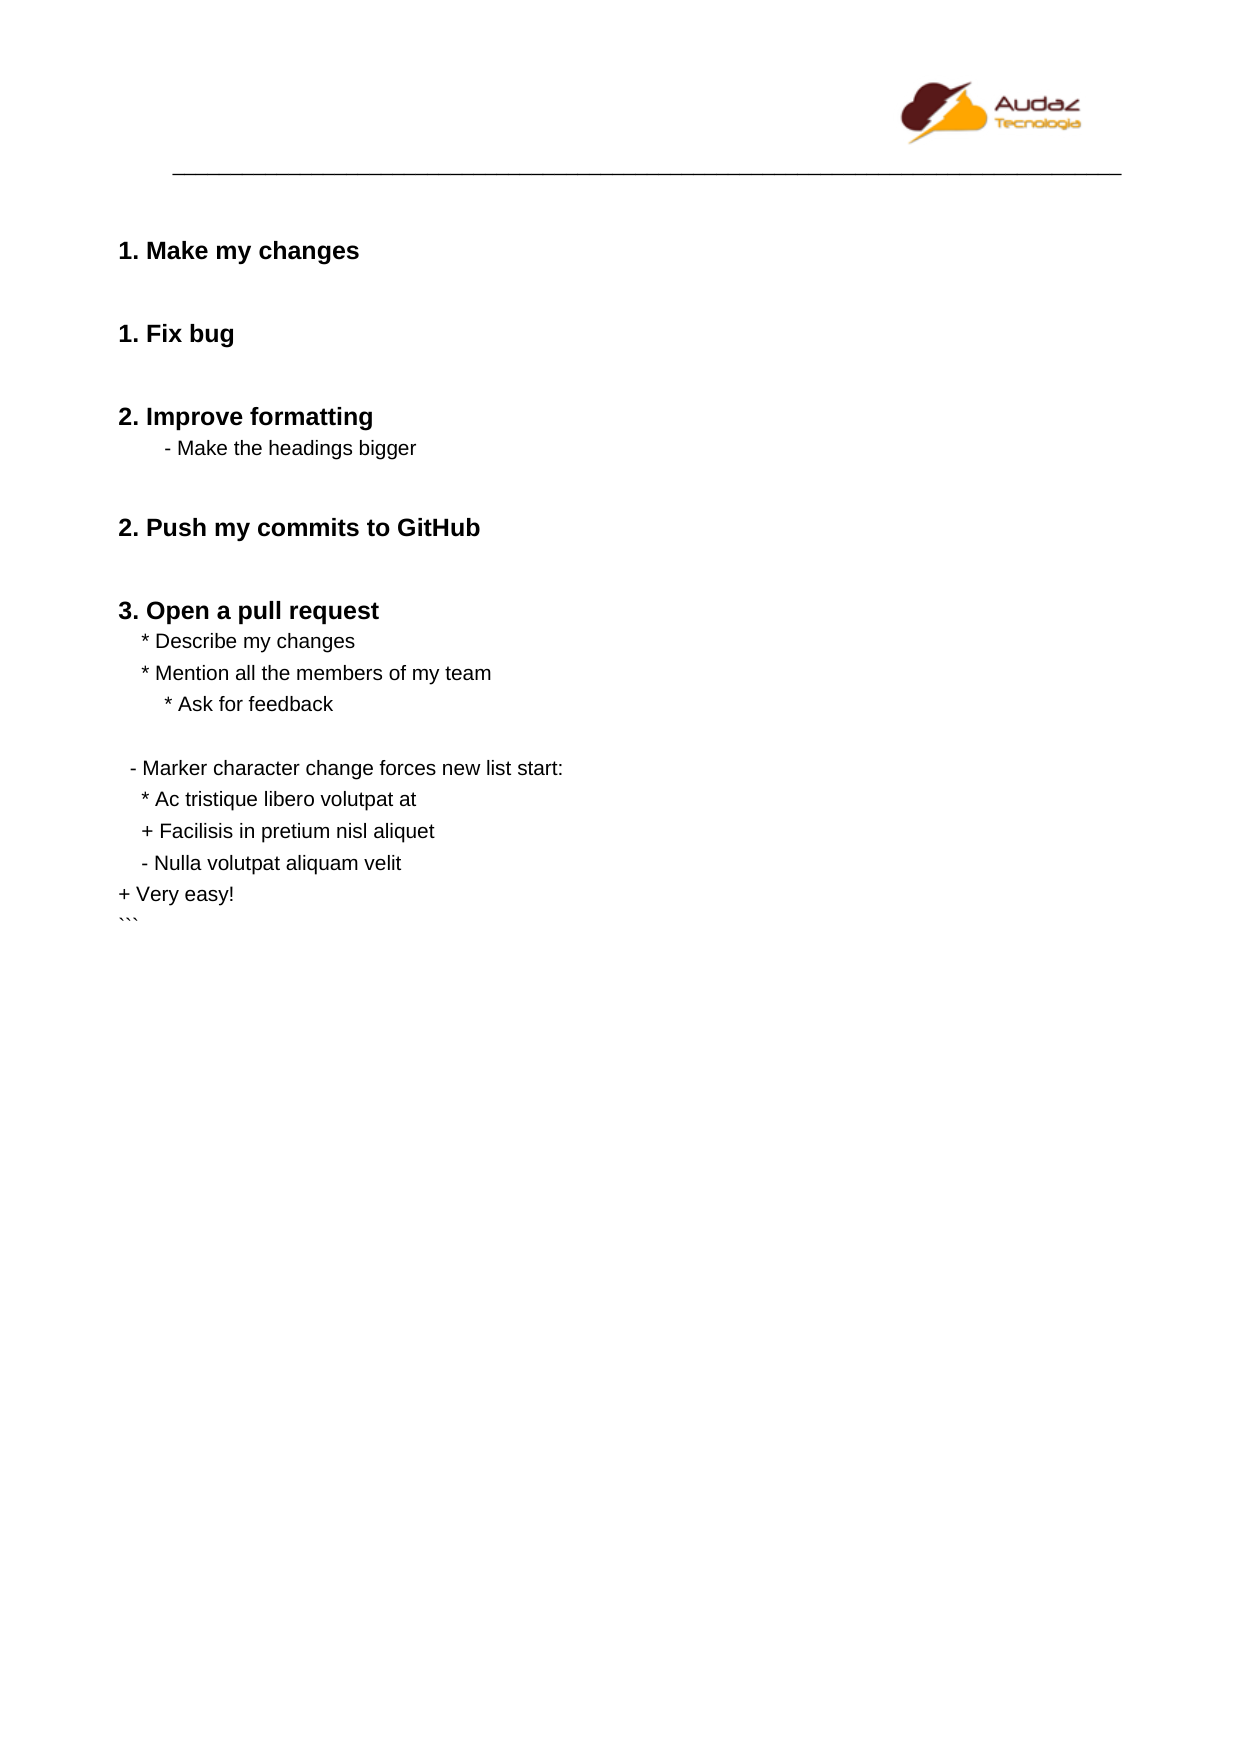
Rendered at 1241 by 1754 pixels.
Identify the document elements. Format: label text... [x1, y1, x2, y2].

text - Marker character change forces new list start: [118, 756, 1122, 779]
text * Mention all the members of my team [118, 661, 1122, 684]
text - Nulla volutpat aliquam velit [118, 851, 1122, 874]
text * Ac tristique libero volutpat at [118, 787, 1122, 811]
subtitle 2. Push my commits to GitHub [118, 513, 1122, 542]
subtitle 1. Fix bug [118, 319, 1122, 348]
text - Make the headings bigger [118, 435, 1122, 459]
subtitle 1. Make my changes [118, 236, 1122, 265]
text ``` [118, 914, 1122, 938]
text * Describe my changes [118, 629, 1122, 653]
text * Ask for feedback [118, 692, 1122, 716]
text + Facilisis in pretium nisl aliquet [118, 819, 1122, 843]
text + Very easy! [118, 882, 1122, 906]
picture [878, 75, 1104, 152]
subtitle 2. Improve formatting [118, 402, 1122, 431]
subtitle 3. Open a pull request [118, 596, 1122, 624]
